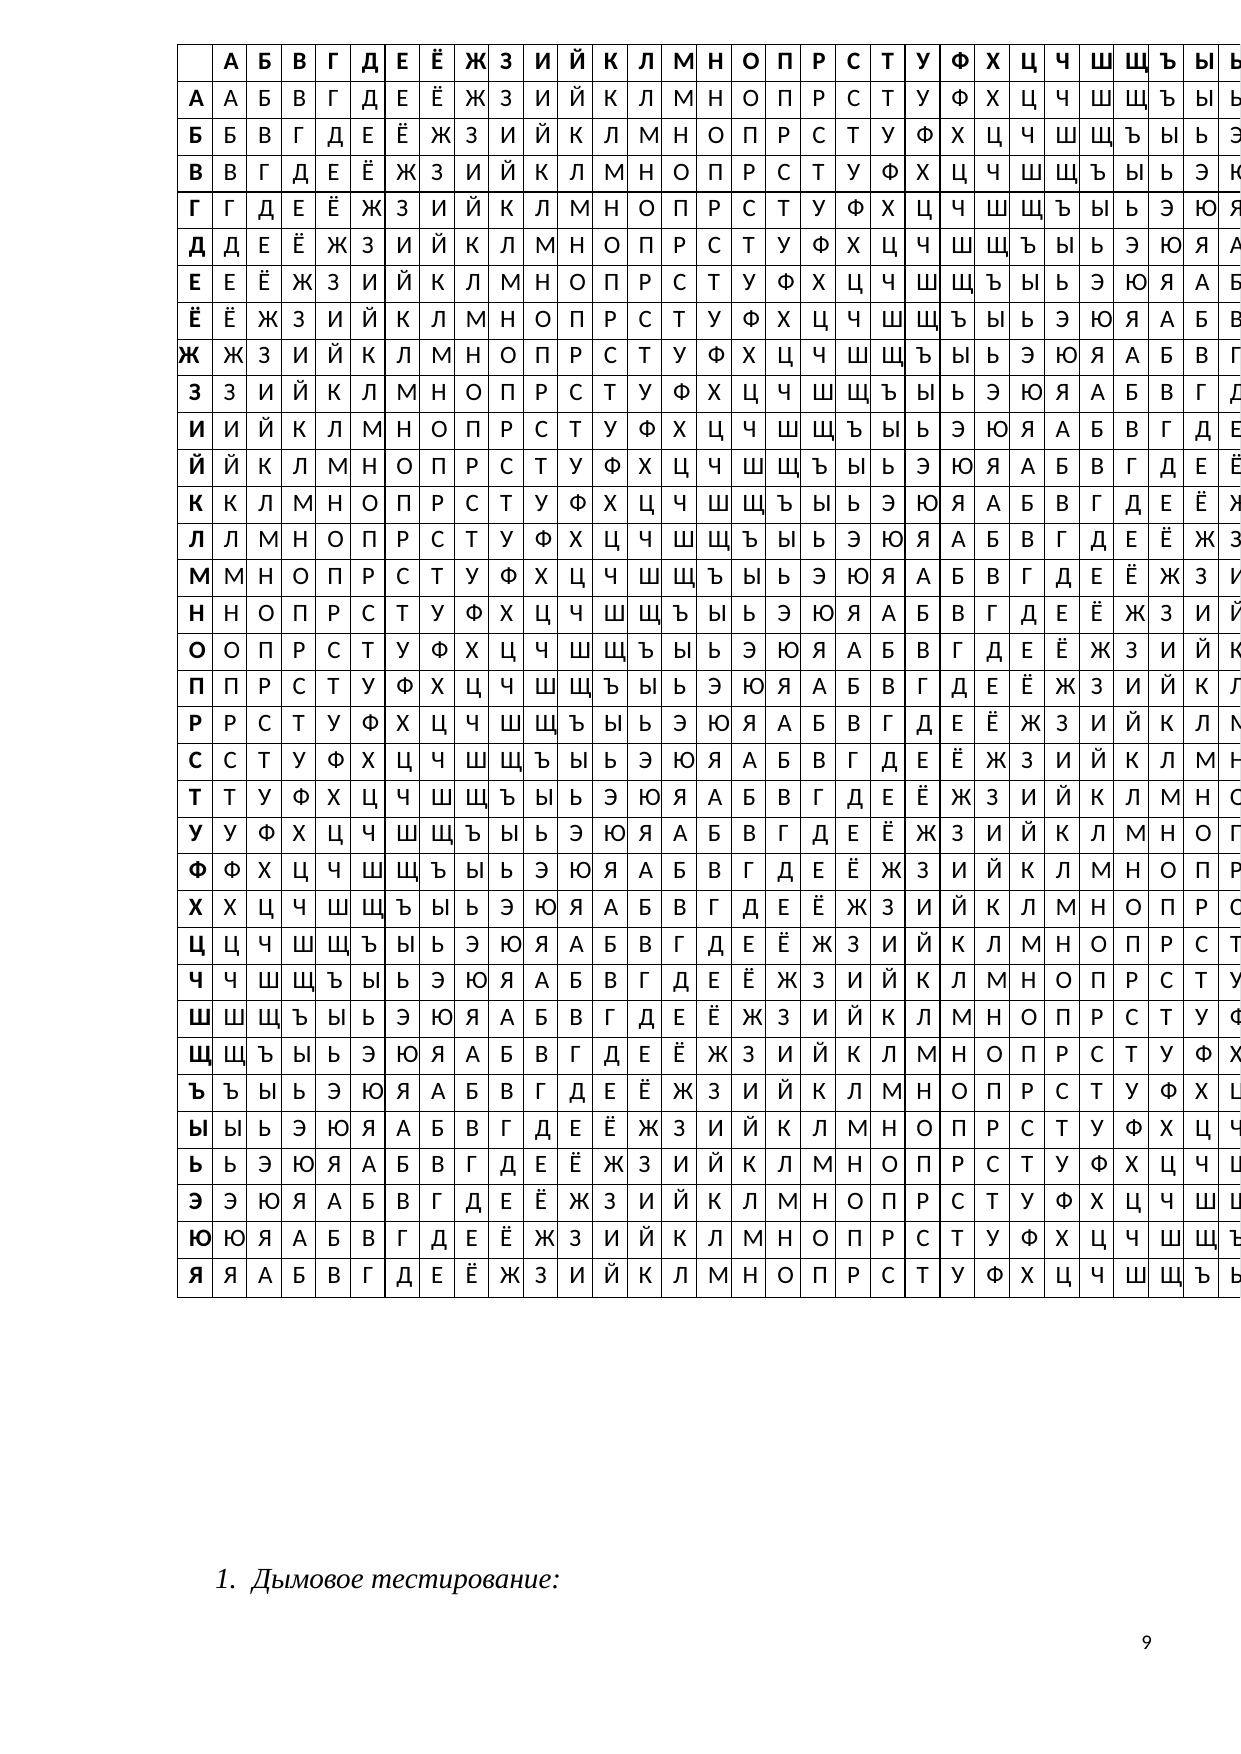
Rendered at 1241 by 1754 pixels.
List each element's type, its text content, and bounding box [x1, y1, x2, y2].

table_cell Й [662, 1185, 696, 1221]
table_cell Ъ [766, 487, 800, 522]
table_cell У [455, 560, 488, 596]
table_cell Р [282, 634, 315, 669]
table_cell М [420, 340, 454, 375]
table_cell Ч [178, 965, 212, 1000]
table_cell Ц [836, 266, 870, 302]
table_cell Ж [351, 193, 384, 228]
table_cell Г [871, 707, 904, 743]
table_header И [524, 45, 557, 81]
table_cell У [558, 450, 592, 486]
table_cell Ф [662, 376, 696, 412]
table_cell Ы [558, 744, 592, 780]
table_cell П [1149, 891, 1183, 927]
table_cell К [247, 450, 281, 486]
table_cell Д [697, 928, 731, 964]
table_cell П [766, 82, 800, 118]
table_cell П [1114, 928, 1148, 964]
table_cell И [662, 1149, 696, 1184]
table_cell Щ [420, 818, 454, 853]
table_cell Х [766, 303, 800, 338]
table_cell Р [593, 303, 627, 338]
table_cell Щ [178, 1038, 212, 1074]
table_cell Ч [1114, 1222, 1148, 1258]
table_cell Ф [732, 303, 765, 338]
table_cell М [524, 229, 557, 265]
table_cell Ю [420, 1001, 454, 1037]
table_cell К [282, 413, 315, 449]
table_cell А [386, 1112, 419, 1147]
table_cell Б [1219, 266, 1240, 302]
table_cell Ч [455, 707, 488, 743]
table_cell Ы [247, 1075, 281, 1111]
table_cell Г [524, 1075, 557, 1111]
table_cell Д [282, 156, 315, 191]
table_cell Р [558, 340, 592, 375]
table_cell Г [178, 193, 212, 228]
table_cell К [871, 1001, 904, 1037]
table_cell Э [975, 376, 1009, 412]
table_cell Г [386, 1222, 419, 1258]
table_cell Ё [1149, 524, 1183, 559]
table_header В [282, 45, 315, 81]
table_cell К [766, 1112, 800, 1147]
table_cell И [558, 1259, 592, 1297]
table_cell Т [732, 229, 765, 265]
table_cell М [455, 303, 488, 338]
table_cell М [489, 266, 523, 302]
table_cell Ш [871, 303, 904, 338]
table_cell О [1184, 818, 1218, 853]
table_header Й [558, 45, 592, 81]
table_header Х [975, 45, 1009, 81]
table_cell Ф [593, 450, 627, 486]
table_cell К [906, 965, 939, 1000]
table_cell М [697, 1259, 731, 1297]
table_cell Щ [628, 597, 661, 633]
table_cell Ц [455, 671, 488, 706]
table_cell Ъ [906, 340, 939, 375]
table_cell Ш [351, 854, 384, 890]
table_cell Ф [628, 413, 661, 449]
table_cell Ы [697, 597, 731, 633]
table_cell З [1114, 634, 1148, 669]
table_cell К [662, 1222, 696, 1258]
table_cell Т [455, 524, 488, 559]
table_cell К [732, 1149, 765, 1184]
table_cell Ъ [247, 1038, 281, 1074]
table_cell Ё [941, 744, 974, 780]
table_cell П [213, 671, 246, 706]
table_cell Х [801, 266, 835, 302]
table_cell Й [628, 1222, 661, 1258]
table_cell И [1184, 597, 1218, 633]
table_cell И [732, 1075, 765, 1111]
table_cell Ы [871, 413, 904, 449]
table_cell А [697, 781, 731, 817]
table_cell З [178, 376, 212, 412]
table_cell Э [871, 487, 904, 522]
table_cell К [1010, 854, 1044, 890]
table_cell Н [316, 487, 350, 522]
table_cell М [766, 1185, 800, 1221]
table_cell О [1010, 1001, 1044, 1037]
table_cell К [628, 1259, 661, 1297]
table_cell Ы [593, 707, 627, 743]
table_cell Я [524, 928, 557, 964]
table_cell Ы [489, 818, 523, 853]
table_cell Ч [316, 854, 350, 890]
table_cell Ж [871, 854, 904, 890]
table_cell О [1080, 928, 1113, 964]
table_cell К [836, 1038, 870, 1074]
table_cell Ц [1114, 1185, 1148, 1221]
table_cell Д [836, 781, 870, 817]
table_cell Ь [1219, 82, 1240, 118]
table_cell Т [593, 376, 627, 412]
table_cell Я [801, 634, 835, 669]
table_cell К [524, 156, 557, 191]
table_cell Ь [1114, 193, 1148, 228]
table_cell Ж [801, 928, 835, 964]
table_cell Э [1114, 229, 1148, 265]
table_cell Ё [732, 965, 765, 1000]
table_cell Н [697, 82, 731, 118]
table_cell З [282, 303, 315, 338]
table_cell Ъ [1184, 1259, 1218, 1297]
table_cell Т [801, 156, 835, 191]
table_header М [662, 45, 696, 81]
table_cell И [697, 1112, 731, 1147]
table_cell Ж [282, 266, 315, 302]
table_cell А [558, 928, 592, 964]
table_cell Р [247, 671, 281, 706]
table_cell У [247, 781, 281, 817]
table_cell Щ [282, 965, 315, 1000]
table_cell Ш [1114, 1259, 1148, 1297]
table_cell Ё [1184, 487, 1218, 522]
table_cell Ф [178, 854, 212, 890]
table_cell О [1149, 854, 1183, 890]
table_cell Щ [732, 487, 765, 522]
table_cell Щ [836, 376, 870, 412]
table_cell Ш [941, 229, 974, 265]
table_cell Д [489, 1149, 523, 1184]
table_cell Ё [1010, 671, 1044, 706]
table_cell И [282, 340, 315, 375]
table_cell Ш [732, 450, 765, 486]
table_cell Ъ [1149, 82, 1183, 118]
table_cell У [941, 1259, 974, 1297]
table_cell Ч [732, 413, 765, 449]
table_cell Ч [1184, 1149, 1218, 1184]
table_cell М [351, 413, 384, 449]
table_cell Щ [558, 671, 592, 706]
table_cell Ч [836, 303, 870, 338]
table_cell Г [593, 1001, 627, 1037]
table_cell Й [766, 1075, 800, 1111]
table_cell Ч [1045, 82, 1079, 118]
table_cell Ш [558, 634, 592, 669]
table_cell Ц [558, 560, 592, 596]
table_cell С [801, 119, 835, 155]
table_cell Й [247, 413, 281, 449]
table_cell Ч [247, 928, 281, 964]
table_cell К [801, 1075, 835, 1111]
table_cell Т [697, 266, 731, 302]
table_cell Л [316, 413, 350, 449]
table_cell М [282, 487, 315, 522]
table_cell Д [316, 119, 350, 155]
table_header Л [628, 45, 661, 81]
table_cell М [871, 1075, 904, 1111]
table_cell Ч [213, 965, 246, 1000]
table_cell Ь [1010, 303, 1044, 338]
table_cell М [1114, 818, 1148, 853]
table_cell Ф [766, 266, 800, 302]
table_cell Ю [1010, 376, 1044, 412]
table_cell И [906, 891, 939, 927]
table_cell Г [1010, 560, 1044, 596]
table_cell Ж [420, 119, 454, 155]
table_cell Н [1010, 965, 1044, 1000]
table_cell Д [1080, 524, 1113, 559]
table_cell Ю [316, 1112, 350, 1147]
table_cell Ш [593, 597, 627, 633]
table_cell Ё [801, 891, 835, 927]
table_cell Л [662, 1259, 696, 1297]
table_cell Ь [1045, 266, 1079, 302]
table_cell О [941, 1075, 974, 1111]
table_cell В [662, 891, 696, 927]
table_cell Ё [213, 303, 246, 338]
table_cell Д [628, 1001, 661, 1037]
table_cell Е [316, 156, 350, 191]
table_cell Ъ [489, 781, 523, 817]
table_cell Ь [766, 560, 800, 596]
table_cell Р [732, 156, 765, 191]
table_cell Ы [1149, 119, 1183, 155]
table_cell С [386, 560, 419, 596]
table_cell Б [941, 560, 974, 596]
table_cell Ы [1114, 156, 1148, 191]
table_cell Д [1114, 487, 1148, 522]
table_cell Ж [1114, 597, 1148, 633]
table_header Ш [1080, 45, 1113, 81]
table_cell Е [1184, 450, 1218, 486]
table_cell Ж [697, 1038, 731, 1074]
table_cell Д [1010, 597, 1044, 633]
table_cell Б [628, 891, 661, 927]
table_cell Ё [420, 82, 454, 118]
table_cell Э [1219, 119, 1240, 155]
table_cell П [489, 376, 523, 412]
table_cell Ы [628, 671, 661, 706]
table_cell Ё [558, 1149, 592, 1184]
table_cell Й [524, 119, 557, 155]
table_cell Х [662, 413, 696, 449]
table_cell О [316, 524, 350, 559]
table_cell Ч [906, 229, 939, 265]
table_cell Ш [178, 1001, 212, 1037]
table_cell Э [558, 818, 592, 853]
table_cell Я [1010, 413, 1044, 449]
table_cell З [386, 193, 419, 228]
table_cell А [801, 671, 835, 706]
table_cell Ш [1149, 1222, 1183, 1258]
table_cell Ч [662, 487, 696, 522]
table_cell Ч [801, 340, 835, 375]
table_cell П [1080, 965, 1113, 1000]
table_cell Л [558, 156, 592, 191]
table_cell К [386, 303, 419, 338]
table_cell Ь [316, 1038, 350, 1074]
table_cell Ю [975, 413, 1009, 449]
table_cell Ш [455, 744, 488, 780]
table_cell Р [975, 1112, 1009, 1147]
table_cell Ю [558, 854, 592, 890]
table_cell Ы [801, 487, 835, 522]
table_cell А [593, 891, 627, 927]
table_cell П [593, 266, 627, 302]
table_cell Ц [801, 303, 835, 338]
table_cell Б [178, 119, 212, 155]
table_header Ъ [1149, 45, 1183, 81]
table_cell Р [906, 1185, 939, 1221]
table_cell Х [1184, 1075, 1218, 1111]
table_cell Ъ [524, 744, 557, 780]
table_cell Р [766, 119, 800, 155]
table_cell У [593, 413, 627, 449]
table_cell Ё [906, 781, 939, 817]
table_cell Т [1080, 1075, 1113, 1111]
table_cell К [697, 1185, 731, 1221]
table_cell Й [178, 450, 212, 486]
table_cell Е [282, 193, 315, 228]
table_cell Щ [1184, 1222, 1218, 1258]
table_cell С [213, 744, 246, 780]
table_cell Х [524, 560, 557, 596]
table_cell Й [871, 965, 904, 1000]
table_cell Ь [1184, 119, 1218, 155]
table_cell К [1045, 818, 1079, 853]
table_cell Н [836, 1149, 870, 1184]
table_cell Ф [558, 487, 592, 522]
table_cell Х [697, 376, 731, 412]
table_cell Л [975, 928, 1009, 964]
table_cell В [871, 671, 904, 706]
table_cell Н [455, 340, 488, 375]
table_cell Ж [316, 229, 350, 265]
table_cell А [1114, 340, 1148, 375]
table_cell Ш [1219, 1149, 1240, 1184]
table_cell Э [628, 744, 661, 780]
table_cell П [662, 193, 696, 228]
table_cell Ц [1184, 1112, 1218, 1147]
table_cell Б [1045, 450, 1079, 486]
table_cell Л [593, 119, 627, 155]
table_cell Е [836, 818, 870, 853]
table_cell З [801, 965, 835, 1000]
table_cell Ф [975, 1259, 1009, 1297]
table_cell Х [316, 781, 350, 817]
table_cell Н [489, 303, 523, 338]
table_cell Т [282, 707, 315, 743]
table_cell Т [766, 193, 800, 228]
table_cell М [732, 1222, 765, 1258]
table_cell Й [1010, 818, 1044, 853]
table_cell Б [247, 82, 281, 118]
table_cell Ц [628, 487, 661, 522]
table_cell З [732, 1038, 765, 1074]
table_cell М [1010, 928, 1044, 964]
table_cell Ш [1080, 82, 1113, 118]
table_cell П [836, 1222, 870, 1258]
table_cell Й [906, 928, 939, 964]
table_cell Х [178, 891, 212, 927]
table_cell Ц [871, 229, 904, 265]
table_cell Ж [662, 1075, 696, 1111]
table_cell Л [1114, 781, 1148, 817]
table_cell Ч [871, 266, 904, 302]
table_cell Р [871, 1222, 904, 1258]
table_cell Г [1149, 413, 1183, 449]
table_cell Д [213, 229, 246, 265]
table_cell С [351, 597, 384, 633]
table_cell Ё [247, 266, 281, 302]
table_cell К [1219, 634, 1240, 669]
table_cell Х [420, 671, 454, 706]
table_cell Э [941, 413, 974, 449]
table_cell Б [593, 928, 627, 964]
table_cell Г [975, 597, 1009, 633]
table_cell Ы [420, 891, 454, 927]
table_header Д [351, 45, 384, 81]
table_cell Ф [489, 560, 523, 596]
table_header П [766, 45, 800, 81]
table_cell Л [732, 1185, 765, 1221]
table_cell Ы [524, 781, 557, 817]
table_cell Ш [766, 413, 800, 449]
table_cell Ц [282, 854, 315, 890]
table_cell В [316, 1259, 350, 1297]
table_cell Ш [662, 524, 696, 559]
table_cell Ё [386, 119, 419, 155]
table_cell Л [524, 193, 557, 228]
table_cell Ы [1219, 1259, 1240, 1297]
table_cell Д [662, 965, 696, 1000]
table_cell Ъ [455, 818, 488, 853]
table_header Ё [420, 45, 454, 81]
table_cell Ш [282, 928, 315, 964]
table_cell Е [524, 1149, 557, 1184]
table_cell Щ [906, 303, 939, 338]
table_cell З [836, 928, 870, 964]
table_cell Р [836, 1259, 870, 1297]
table_cell Х [455, 634, 488, 669]
table_cell Ф [386, 671, 419, 706]
table_cell К [941, 928, 974, 964]
table_cell Х [386, 707, 419, 743]
table_cell Е [351, 119, 384, 155]
table_cell Е [1045, 597, 1079, 633]
table_cell Р [1149, 928, 1183, 964]
table_cell Ю [213, 1222, 246, 1258]
table_cell Я [558, 891, 592, 927]
table_cell Ь [351, 1001, 384, 1037]
table_cell Х [213, 891, 246, 927]
table_cell М [1184, 744, 1218, 780]
table_cell Д [455, 1185, 488, 1221]
table_cell Г [801, 781, 835, 817]
table_cell Г [628, 965, 661, 1000]
table_cell О [697, 119, 731, 155]
table_cell Щ [524, 707, 557, 743]
table_cell Е [801, 854, 835, 890]
table_cell И [455, 156, 488, 191]
table_cell С [524, 413, 557, 449]
table_cell З [975, 781, 1009, 817]
table_cell Ы [1184, 82, 1218, 118]
table_cell М [1045, 891, 1079, 927]
table_cell Ц [386, 744, 419, 780]
table_cell И [1080, 707, 1113, 743]
table_cell Щ [1219, 1185, 1240, 1221]
table_cell К [1149, 707, 1183, 743]
table_cell Ё [662, 1038, 696, 1074]
table_cell А [628, 854, 661, 890]
table_cell О [1219, 781, 1240, 817]
table_cell О [662, 156, 696, 191]
table_cell Ж [213, 340, 246, 375]
table_cell Т [316, 671, 350, 706]
table_cell Ь [386, 965, 419, 1000]
table_cell Ё [697, 1001, 731, 1037]
table_cell Э [351, 1038, 384, 1074]
table_cell Р [351, 560, 384, 596]
table_cell Я [662, 781, 696, 817]
table_cell О [766, 1259, 800, 1297]
table_cell Н [871, 1112, 904, 1147]
table_cell Ъ [351, 928, 384, 964]
table_cell Ж [1010, 707, 1044, 743]
table_cell Я [871, 560, 904, 596]
table_cell Ю [801, 597, 835, 633]
table_cell Д [801, 818, 835, 853]
table_cell Л [282, 450, 315, 486]
table_cell Н [1045, 928, 1079, 964]
table_cell В [593, 965, 627, 1000]
table_cell Г [836, 744, 870, 780]
table_cell Я [906, 524, 939, 559]
table_cell Ъ [941, 303, 974, 338]
table_cell Е [1149, 487, 1183, 522]
table_cell В [766, 781, 800, 817]
table_cell З [941, 818, 974, 853]
table_cell Й [836, 1001, 870, 1037]
table_cell В [1045, 487, 1079, 522]
table_cell Б [213, 119, 246, 155]
table_cell Ь [593, 744, 627, 780]
table_cell Ч [1080, 1259, 1113, 1297]
table_cell Э [766, 597, 800, 633]
table_cell Й [975, 854, 1009, 890]
table_cell З [524, 1259, 557, 1297]
table_cell С [941, 1185, 974, 1221]
table_cell О [801, 1222, 835, 1258]
table_cell Н [662, 119, 696, 155]
table_cell Е [766, 891, 800, 927]
table_cell Г [558, 1038, 592, 1074]
table_cell К [213, 487, 246, 522]
table_cell Я [1114, 303, 1148, 338]
table_cell Ж [593, 1149, 627, 1184]
table_cell И [1010, 781, 1044, 817]
table_cell Я [455, 1001, 488, 1037]
table_cell С [1114, 1001, 1148, 1037]
table_cell Н [558, 229, 592, 265]
table_cell Л [178, 524, 212, 559]
table_cell Э [455, 928, 488, 964]
table_cell И [178, 413, 212, 449]
table_cell А [975, 487, 1009, 522]
table_cell А [941, 524, 974, 559]
table_cell В [524, 1038, 557, 1074]
table_cell Э [1045, 303, 1079, 338]
table_cell Э [836, 524, 870, 559]
table_cell З [455, 119, 488, 155]
table_cell Т [420, 560, 454, 596]
table_cell Я [420, 1038, 454, 1074]
table_cell В [1114, 413, 1148, 449]
table_cell С [871, 1259, 904, 1297]
table_cell З [420, 156, 454, 191]
table_cell А [420, 1075, 454, 1111]
table_cell О [1114, 891, 1148, 927]
table_cell Н [906, 1075, 939, 1111]
table_cell Ы [766, 524, 800, 559]
table_cell Н [351, 450, 384, 486]
table_cell Я [1045, 376, 1079, 412]
table_cell Й [351, 303, 384, 338]
table_cell П [455, 413, 488, 449]
table_cell Н [801, 1185, 835, 1221]
table_cell Ж [732, 1001, 765, 1037]
table_cell Р [1010, 1075, 1044, 1111]
table_cell Я [766, 671, 800, 706]
table_cell Ц [732, 376, 765, 412]
table_cell Ч [1149, 1185, 1183, 1221]
table_cell Й [801, 1038, 835, 1074]
table_cell Э [1080, 266, 1113, 302]
table_cell М [1080, 854, 1113, 890]
table_cell О [386, 450, 419, 486]
table_cell Н [386, 413, 419, 449]
table_cell Ю [628, 781, 661, 817]
table_cell Ч [628, 524, 661, 559]
table_cell Ц [697, 413, 731, 449]
table_header Е [386, 45, 419, 81]
table_cell Д [975, 634, 1009, 669]
table_cell Ъ [1010, 229, 1044, 265]
table_cell Ж [178, 340, 212, 375]
table_cell Д [1149, 450, 1183, 486]
table_cell Ч [558, 597, 592, 633]
table_cell Ы [732, 560, 765, 596]
table_cell Ы [975, 303, 1009, 338]
table_cell О [247, 597, 281, 633]
table_cell Г [213, 193, 246, 228]
table_cell Ё [628, 1075, 661, 1111]
table_cell Ь [178, 1149, 212, 1184]
table_cell Л [489, 229, 523, 265]
table_cell О [836, 1185, 870, 1221]
table_cell Б [836, 671, 870, 706]
table_cell Ю [455, 965, 488, 1000]
table_header Р [801, 45, 835, 81]
table_cell Ю [1184, 193, 1218, 228]
table_cell Ш [489, 707, 523, 743]
table_cell Ц [975, 119, 1009, 155]
table_cell Ё [351, 156, 384, 191]
table_cell Б [1184, 303, 1218, 338]
table_cell Я [213, 1259, 246, 1297]
table_cell Ж [386, 156, 419, 191]
table_cell Г [906, 671, 939, 706]
table_cell Г [455, 1149, 488, 1184]
table_cell Ё [455, 1259, 488, 1297]
table_cell Ё [766, 928, 800, 964]
table_cell Ъ [282, 1001, 315, 1037]
table_cell Т [975, 1185, 1009, 1221]
table_cell З [213, 376, 246, 412]
table_cell В [1010, 524, 1044, 559]
table_cell Щ [247, 1001, 281, 1037]
table_cell Е [420, 1259, 454, 1297]
table_cell Ь [906, 413, 939, 449]
table_cell Ю [178, 1222, 212, 1258]
table_cell Ы [941, 340, 974, 375]
table_cell А [1184, 266, 1218, 302]
table_cell С [975, 1149, 1009, 1184]
table_cell Т [1219, 928, 1240, 964]
table_cell И [1045, 744, 1079, 780]
table_cell М [662, 82, 696, 118]
table_cell Ь [282, 1075, 315, 1111]
table_cell Д [558, 1075, 592, 1111]
table_cell Я [1080, 340, 1113, 375]
table_cell Е [871, 781, 904, 817]
table_cell А [1149, 303, 1183, 338]
table_cell Ь [732, 597, 765, 633]
table_cell Ц [593, 524, 627, 559]
table_cell Я [941, 487, 974, 522]
table_cell Т [1045, 1112, 1079, 1147]
table_cell Е [213, 266, 246, 302]
table_cell Д [593, 1038, 627, 1074]
table_cell Г [1219, 340, 1240, 375]
table_cell А [732, 744, 765, 780]
table_cell Ж [247, 303, 281, 338]
table_header Ы [1184, 45, 1218, 81]
table_cell В [386, 1185, 419, 1221]
table_cell Г [1114, 450, 1148, 486]
table_cell Н [628, 156, 661, 191]
table_cell Е [1010, 634, 1044, 669]
table_cell З [558, 1222, 592, 1258]
table_cell Л [420, 303, 454, 338]
table_cell З [1184, 560, 1218, 596]
table_cell Б [975, 524, 1009, 559]
table_cell Щ [871, 340, 904, 375]
table_cell У [489, 524, 523, 559]
table_cell Г [662, 928, 696, 964]
table_cell Ф [1149, 1075, 1183, 1111]
table_cell Ф [213, 854, 246, 890]
table_cell Ж [455, 82, 488, 118]
table_cell Р [386, 524, 419, 559]
table_header Б [247, 45, 281, 81]
table_cell Б [524, 1001, 557, 1037]
table_cell Ф [247, 818, 281, 853]
table_cell Ю [1219, 156, 1240, 191]
table_cell Ь [975, 340, 1009, 375]
table_cell Я [836, 597, 870, 633]
table_header А [213, 45, 246, 81]
table_cell Ы [213, 1112, 246, 1147]
table_cell Ф [1080, 1149, 1113, 1184]
table_cell Х [871, 193, 904, 228]
table_cell В [247, 119, 281, 155]
table_cell П [351, 524, 384, 559]
table_cell А [1045, 413, 1079, 449]
table_cell Щ [386, 854, 419, 890]
table_cell И [801, 1001, 835, 1037]
table_cell М [975, 965, 1009, 1000]
table_cell Э [697, 671, 731, 706]
table_cell В [628, 928, 661, 964]
table_cell А [836, 634, 870, 669]
table_cell П [1219, 818, 1240, 853]
table_cell Р [941, 1149, 974, 1184]
table_cell Я [697, 744, 731, 780]
table_cell Р [316, 597, 350, 633]
table_cell Ъ [213, 1075, 246, 1111]
table_cell С [316, 634, 350, 669]
table_header У [906, 45, 939, 81]
table_cell Ш [524, 671, 557, 706]
table_cell Э [178, 1185, 212, 1221]
table_cell О [213, 634, 246, 669]
table_cell Д [941, 671, 974, 706]
table_cell Б [801, 707, 835, 743]
table_cell Н [420, 376, 454, 412]
table_cell Ц [351, 781, 384, 817]
table_cell Л [455, 266, 488, 302]
table_cell З [871, 891, 904, 927]
table_cell Й [489, 156, 523, 191]
table_cell А [906, 560, 939, 596]
table_cell П [524, 340, 557, 375]
table_cell Ю [906, 487, 939, 522]
table_cell З [1219, 524, 1240, 559]
table_cell Е [628, 1038, 661, 1074]
table_cell С [628, 303, 661, 338]
table_cell Н [1080, 891, 1113, 927]
table_cell Б [316, 1222, 350, 1258]
table_cell В [213, 156, 246, 191]
table_cell Ц [524, 597, 557, 633]
table_cell Т [1114, 1038, 1148, 1074]
table_cell И [524, 82, 557, 118]
table_cell Й [941, 891, 974, 927]
table_cell Ю [1045, 340, 1079, 375]
table_cell Ш [975, 193, 1009, 228]
table_cell Ц [662, 450, 696, 486]
table_cell Ц [420, 707, 454, 743]
table_cell Ж [941, 781, 974, 817]
table_cell О [524, 303, 557, 338]
table_cell Щ [1149, 1259, 1183, 1297]
table_cell П [906, 1149, 939, 1184]
table_cell Р [178, 707, 212, 743]
table_cell Т [628, 340, 661, 375]
table_cell Я [1219, 193, 1240, 228]
table_cell С [1184, 928, 1218, 964]
table_cell Й [697, 1149, 731, 1184]
table_cell Г [247, 156, 281, 191]
table_cell Б [1010, 487, 1044, 522]
table_cell Г [766, 818, 800, 853]
table_cell С [906, 1222, 939, 1258]
table_cell Г [1184, 376, 1218, 412]
table_cell Т [1184, 965, 1218, 1000]
table_cell Ч [420, 744, 454, 780]
table_cell Ж [628, 1112, 661, 1147]
table_cell С [593, 340, 627, 375]
table_cell Ю [732, 671, 765, 706]
table_cell П [1010, 1038, 1044, 1074]
table_cell Й [1045, 781, 1079, 817]
table_cell Ь [836, 487, 870, 522]
table_cell А [316, 1185, 350, 1221]
table_cell Щ [766, 450, 800, 486]
table_cell Р [489, 413, 523, 449]
table_cell Ы [1045, 229, 1079, 265]
table_cell Я [386, 1075, 419, 1111]
table_cell Ь [558, 781, 592, 817]
table_cell Ё [282, 229, 315, 265]
table_cell Х [282, 818, 315, 853]
table_cell Ъ [628, 634, 661, 669]
table_cell А [524, 965, 557, 1000]
table_cell Б [697, 818, 731, 853]
table_cell Й [1184, 634, 1218, 669]
table_cell Р [420, 487, 454, 522]
table_cell Е [975, 671, 1009, 706]
table_cell И [593, 1222, 627, 1258]
table_cell Б [351, 1185, 384, 1221]
table_cell Й [213, 450, 246, 486]
table_cell Ф [316, 744, 350, 780]
table_cell Ф [1184, 1038, 1218, 1074]
table_cell И [420, 193, 454, 228]
table_cell К [420, 266, 454, 302]
table_cell В [697, 854, 731, 890]
table_cell Л [1080, 818, 1113, 853]
table_cell И [247, 376, 281, 412]
table_cell Э [213, 1185, 246, 1221]
table_cell Ц [316, 818, 350, 853]
table_cell Т [524, 450, 557, 486]
table_cell Ц [1010, 82, 1044, 118]
table_cell Ъ [178, 1075, 212, 1111]
table_cell Ч [282, 891, 315, 927]
table_cell Й [1149, 671, 1183, 706]
table_cell Х [732, 340, 765, 375]
table_header Н [697, 45, 731, 81]
table_cell Ё [975, 707, 1009, 743]
table_cell Я [593, 854, 627, 890]
table_cell Ь [420, 928, 454, 964]
table_cell Й [316, 340, 350, 375]
table_cell Ш [906, 266, 939, 302]
table_cell К [1114, 744, 1148, 780]
table_cell Ё [1114, 560, 1148, 596]
table_cell М [801, 1149, 835, 1184]
table_cell Д [178, 229, 212, 265]
table_cell А [282, 1222, 315, 1258]
table_cell Ъ [836, 413, 870, 449]
table_cell З [316, 266, 350, 302]
table_cell О [489, 340, 523, 375]
table_cell Я [628, 818, 661, 853]
table_cell Ъ [697, 560, 731, 596]
table_cell Б [766, 744, 800, 780]
table_cell Ё [871, 818, 904, 853]
table_cell Б [662, 854, 696, 890]
table_cell З [906, 854, 939, 890]
table_cell К [593, 82, 627, 118]
table_cell Й [1114, 707, 1148, 743]
table_cell Б [282, 1259, 315, 1297]
table_cell Л [1219, 671, 1240, 706]
table_cell И [213, 413, 246, 449]
table_cell Ц [1149, 1149, 1183, 1184]
table_cell Н [1219, 744, 1240, 780]
table_cell Ъ [386, 891, 419, 927]
table_cell Х [1149, 1112, 1183, 1147]
table_cell Г [282, 119, 315, 155]
table_cell Ю [593, 818, 627, 853]
table_cell А [178, 82, 212, 118]
table_cell Н [941, 1038, 974, 1074]
table_cell Ш [316, 891, 350, 927]
table_cell П [420, 450, 454, 486]
table_cell Й [455, 193, 488, 228]
table_cell И [766, 1038, 800, 1074]
table_cell Б [1080, 413, 1113, 449]
table_cell Н [593, 193, 627, 228]
table_cell З [1045, 707, 1079, 743]
table_cell Б [871, 634, 904, 669]
table_cell Н [732, 1259, 765, 1297]
table_cell Щ [697, 524, 731, 559]
table_cell Ь [871, 450, 904, 486]
table_cell Ы [316, 1001, 350, 1037]
table_cell Э [420, 965, 454, 1000]
table_cell Ж [1080, 634, 1113, 669]
table_cell С [1010, 1112, 1044, 1147]
table_cell Ы [906, 376, 939, 412]
table_cell Л [766, 1149, 800, 1184]
table_cell Г [697, 891, 731, 927]
table_cell М [178, 560, 212, 596]
table_cell О [351, 487, 384, 522]
table_cell П [282, 597, 315, 633]
table_cell Л [836, 1075, 870, 1111]
table_cell Э [906, 450, 939, 486]
table_cell Ю [871, 524, 904, 559]
table_cell У [282, 744, 315, 780]
table_cell Е [697, 965, 731, 1000]
table_cell М [247, 524, 281, 559]
table_cell Ц [941, 156, 974, 191]
table_cell Х [836, 229, 870, 265]
table_cell С [732, 193, 765, 228]
table_cell П [975, 1075, 1009, 1111]
table_cell Б [906, 597, 939, 633]
table_cell Ъ [801, 450, 835, 486]
table_cell Щ [455, 781, 488, 817]
table_cell Ь [941, 376, 974, 412]
table_cell У [975, 1222, 1009, 1258]
table_cell Ь [697, 634, 731, 669]
table_cell С [558, 376, 592, 412]
table_cell В [351, 1222, 384, 1258]
table_cell Х [975, 82, 1009, 118]
table_cell В [1184, 340, 1218, 375]
table_cell И [1114, 671, 1148, 706]
table_cell Ё [316, 193, 350, 228]
table_cell Ж [1219, 487, 1240, 522]
table_cell А [489, 1001, 523, 1037]
table_cell М [941, 1001, 974, 1037]
table_cell Й [386, 266, 419, 302]
table_header Ц [1010, 45, 1044, 81]
table_cell З [628, 1149, 661, 1184]
table_cell Ч [386, 781, 419, 817]
table_cell Ц [1045, 1259, 1079, 1297]
table_cell Щ [489, 744, 523, 780]
table_cell Ю [662, 744, 696, 780]
table_cell К [975, 891, 1009, 927]
table_cell Ф [836, 193, 870, 228]
table_cell Т [662, 303, 696, 338]
table_cell Х [1219, 1038, 1240, 1074]
table_cell Т [836, 119, 870, 155]
table_cell И [975, 818, 1009, 853]
table_cell Ш [1184, 1185, 1218, 1221]
table_cell Я [247, 1222, 281, 1258]
table_cell У [1219, 965, 1240, 1000]
table_cell М [213, 560, 246, 596]
table_cell Й [558, 82, 592, 118]
table_cell Г [351, 1259, 384, 1297]
table_cell Д [871, 744, 904, 780]
table_cell О [178, 634, 212, 669]
table_cell Н [1184, 781, 1218, 817]
table_header З [489, 45, 523, 81]
table_cell Ь [801, 524, 835, 559]
table_cell Ф [455, 597, 488, 633]
table_cell Т [213, 781, 246, 817]
table_cell Х [1010, 1259, 1044, 1297]
table_cell В [178, 156, 212, 191]
table_cell Ю [836, 560, 870, 596]
table_cell Д [247, 193, 281, 228]
table_cell Н [524, 266, 557, 302]
table_cell Э [489, 891, 523, 927]
table_cell У [662, 340, 696, 375]
table_cell Ч [766, 376, 800, 412]
table_cell Б [1149, 340, 1183, 375]
table_cell М [316, 450, 350, 486]
table_cell Л [941, 965, 974, 1000]
table_cell А [247, 1259, 281, 1297]
table_cell Р [1219, 854, 1240, 890]
table_cell Г [316, 82, 350, 118]
table_cell Й [593, 1259, 627, 1297]
table_cell П [558, 303, 592, 338]
table_cell Я [732, 707, 765, 743]
table_cell Ж [906, 818, 939, 853]
table_cell Ц [489, 634, 523, 669]
table_cell Ь [213, 1149, 246, 1184]
table_cell Ю [282, 1149, 315, 1184]
table_cell Ж [558, 1185, 592, 1221]
table_cell Ё [593, 1112, 627, 1147]
table_cell В [1080, 450, 1113, 486]
table_cell П [178, 671, 212, 706]
table_cell И [1219, 560, 1240, 596]
table_cell Д [386, 1259, 419, 1297]
table_cell У [1080, 1112, 1113, 1147]
table_cell Э [1184, 156, 1218, 191]
table_cell О [1045, 965, 1079, 1000]
table_cell Р [1045, 1038, 1079, 1074]
table_cell У [386, 634, 419, 669]
table_header Т [871, 45, 904, 81]
table_cell Д [524, 1112, 557, 1147]
table_cell У [213, 818, 246, 853]
table_cell И [871, 928, 904, 964]
table_cell Ъ [316, 965, 350, 1000]
table_cell Ё [489, 1222, 523, 1258]
table_cell Х [906, 156, 939, 191]
table_cell Щ [975, 229, 1009, 265]
table_cell О [282, 560, 315, 596]
table_cell З [766, 1001, 800, 1037]
table_cell С [1080, 1038, 1113, 1074]
table_cell Ф [697, 340, 731, 375]
table_cell У [1045, 1149, 1079, 1184]
table_cell Ю [697, 707, 731, 743]
table_cell Ё [178, 303, 212, 338]
table_cell Н [282, 524, 315, 559]
table_cell Э [732, 634, 765, 669]
table_cell Ш [386, 818, 419, 853]
table_cell С [766, 156, 800, 191]
table_cell Ъ [975, 266, 1009, 302]
table_cell Т [558, 413, 592, 449]
table_cell С [455, 487, 488, 522]
table_cell В [282, 82, 315, 118]
table_cell Ш [420, 781, 454, 817]
table_cell Е [1114, 524, 1148, 559]
table_cell Б [489, 1038, 523, 1074]
table_cell И [351, 266, 384, 302]
table_cell Ц [766, 340, 800, 375]
table_cell П [941, 1112, 974, 1147]
table_cell Д [351, 82, 384, 118]
table_cell З [662, 1112, 696, 1147]
table_cell В [420, 1149, 454, 1184]
table_cell О [732, 82, 765, 118]
table_cell Г [1045, 524, 1079, 559]
table_cell У [906, 82, 939, 118]
table_cell У [697, 303, 731, 338]
table_cell Ю [386, 1038, 419, 1074]
table_cell Щ [351, 891, 384, 927]
table_cell Ш [801, 376, 835, 412]
table_cell Ж [766, 965, 800, 1000]
table_cell У [1184, 1001, 1218, 1037]
table_cell Н [1114, 854, 1148, 890]
table_cell Ю [351, 1075, 384, 1111]
table_cell Р [1114, 965, 1148, 1000]
table_cell Р [455, 450, 488, 486]
table_cell Д [766, 854, 800, 890]
table_cell Ё [1080, 597, 1113, 633]
table_cell Ъ [662, 597, 696, 633]
table_cell К [316, 376, 350, 412]
table_cell Я [316, 1149, 350, 1184]
table_cell Ш [247, 965, 281, 1000]
table_cell З [1010, 744, 1044, 780]
table_cell Э [282, 1112, 315, 1147]
table_cell Т [871, 82, 904, 118]
table_cell Е [178, 266, 212, 302]
table_cell З [489, 82, 523, 118]
table_cell Л [628, 82, 661, 118]
table_cell Ь [628, 707, 661, 743]
table_cell А [871, 597, 904, 633]
table_cell Й [732, 1112, 765, 1147]
table_cell Л [906, 1001, 939, 1037]
table_cell Д [420, 1222, 454, 1258]
table_cell Ю [766, 634, 800, 669]
table_header Ь [1219, 45, 1240, 81]
table_cell Щ [1045, 156, 1079, 191]
table_cell С [420, 524, 454, 559]
table_cell А [213, 82, 246, 118]
table_cell У [524, 487, 557, 522]
table_cell Х [558, 524, 592, 559]
table_cell З [697, 1075, 731, 1111]
table_cell П [1045, 1001, 1079, 1037]
table_cell Ф [282, 781, 315, 817]
table_cell Ы [351, 965, 384, 1000]
table_cell Я [351, 1112, 384, 1147]
table_cell Б [420, 1112, 454, 1147]
table_cell Х [247, 854, 281, 890]
table_cell Ы [1010, 266, 1044, 302]
table_cell Б [455, 1075, 488, 1111]
table_cell Я [1149, 266, 1183, 302]
table_cell К [455, 229, 488, 265]
table_cell В [455, 1112, 488, 1147]
table_cell Ъ [1045, 193, 1079, 228]
table_cell Ъ [732, 524, 765, 559]
table_cell С [178, 744, 212, 780]
table_cell Э [1010, 340, 1044, 375]
table_cell З [247, 340, 281, 375]
table_cell Ъ [1080, 156, 1113, 191]
table_cell Х [1114, 1149, 1148, 1184]
table_cell Э [801, 560, 835, 596]
table_cell У [732, 266, 765, 302]
table_cell Ь [247, 1112, 281, 1147]
table_cell Ц [178, 928, 212, 964]
table_cell Т [386, 597, 419, 633]
table_cell В [906, 634, 939, 669]
table_cell Н [975, 1001, 1009, 1037]
table_cell Л [871, 1038, 904, 1074]
table_cell Э [593, 781, 627, 817]
table_cell Т [489, 487, 523, 522]
table_cell Ц [213, 928, 246, 964]
table_cell Ч [1219, 1112, 1240, 1147]
table_cell С [1045, 1075, 1079, 1111]
table_cell Щ [593, 634, 627, 669]
table_cell Ф [1045, 1185, 1079, 1221]
table_cell Ь [1149, 156, 1183, 191]
table_cell Ъ [558, 707, 592, 743]
table_cell Б [732, 781, 765, 817]
table_cell Я [282, 1185, 315, 1221]
table_cell Э [662, 707, 696, 743]
table_cell Щ [316, 928, 350, 964]
table_cell Я [178, 1259, 212, 1297]
table_cell Ю [1080, 303, 1113, 338]
table_cell М [386, 376, 419, 412]
table_cell И [628, 1185, 661, 1221]
table_header С [836, 45, 870, 81]
table_cell Р [524, 376, 557, 412]
table_cell Х [489, 597, 523, 633]
table_cell О [455, 376, 488, 412]
table_cell У [871, 119, 904, 155]
table_cell С [1149, 965, 1183, 1000]
table_cell Ч [593, 560, 627, 596]
table_cell Е [455, 1222, 488, 1258]
table_cell К [558, 119, 592, 155]
table_cell И [489, 119, 523, 155]
table_cell Д [1045, 560, 1079, 596]
table_cell Д [1184, 413, 1218, 449]
table_cell П [697, 156, 731, 191]
table_cell Ь [524, 818, 557, 853]
table_cell Е [662, 1001, 696, 1037]
table_cell О [906, 1112, 939, 1147]
table_cell Ч [697, 450, 731, 486]
table_cell Л [1010, 891, 1044, 927]
table_cell Ш [213, 1001, 246, 1037]
table_cell Ф [1010, 1222, 1044, 1258]
table_cell Ъ [1219, 1222, 1240, 1258]
table_cell Т [906, 1259, 939, 1297]
table_cell Е [593, 1075, 627, 1111]
table_cell Е [247, 229, 281, 265]
table_cell О [628, 193, 661, 228]
table_cell Н [766, 1222, 800, 1258]
table_cell Е [732, 928, 765, 964]
table_cell Ч [975, 156, 1009, 191]
table_cell Д [1219, 376, 1240, 412]
table_cell Т [941, 1222, 974, 1258]
table_cell К [1184, 671, 1218, 706]
table_cell Ю [489, 928, 523, 964]
table_cell В [1219, 303, 1240, 338]
table_cell У [316, 707, 350, 743]
table_cell Ц [1219, 1075, 1240, 1111]
table_cell П [386, 487, 419, 522]
table_cell Е [489, 1185, 523, 1221]
table_cell Ъ [871, 376, 904, 412]
table_cell Э [316, 1075, 350, 1111]
table_cell Л [1149, 744, 1183, 780]
table_cell Ч [1010, 119, 1044, 155]
table_cell М [593, 156, 627, 191]
table_cell И [836, 965, 870, 1000]
table_cell У [801, 193, 835, 228]
table_cell Й [1219, 597, 1240, 633]
table_cell Х [941, 119, 974, 155]
table_cell В [489, 1075, 523, 1111]
table_cell Н [178, 597, 212, 633]
table_cell Ф [1114, 1112, 1148, 1147]
table_cell М [628, 119, 661, 155]
table_cell С [1219, 891, 1240, 927]
table_cell Й [420, 229, 454, 265]
table_cell Ж [489, 1259, 523, 1297]
table_cell Ё [1045, 634, 1079, 669]
table_cell Ч [941, 193, 974, 228]
table_header Ч [1045, 45, 1079, 81]
table_cell Я [1184, 229, 1218, 265]
table_cell Ь [455, 891, 488, 927]
table_cell Е [1080, 560, 1113, 596]
table_cell Ж [1184, 524, 1218, 559]
table_cell В [1149, 376, 1183, 412]
table_cell Я [489, 965, 523, 1000]
table_cell О [558, 266, 592, 302]
table_cell Й [282, 376, 315, 412]
table_cell Н [247, 560, 281, 596]
table_cell Ъ [1114, 119, 1148, 155]
table_cell Х [593, 487, 627, 522]
table_cell Ц [906, 193, 939, 228]
table_cell Т [1010, 1149, 1044, 1184]
table_cell Ф [941, 82, 974, 118]
table_cell Л [247, 487, 281, 522]
table_cell Х [351, 744, 384, 780]
table_cell Ю [524, 891, 557, 927]
table_cell И [1149, 634, 1183, 669]
table_cell Ш [628, 560, 661, 596]
table_cell Ы [662, 634, 696, 669]
table_cell К [489, 193, 523, 228]
table_cell Ы [1080, 193, 1113, 228]
table_cell М [836, 1112, 870, 1147]
table_cell Ф [871, 156, 904, 191]
table_cell Г [489, 1112, 523, 1147]
table_cell В [975, 560, 1009, 596]
table_cell Т [247, 744, 281, 780]
table_header Ж [455, 45, 488, 81]
table_cell Е [941, 707, 974, 743]
table_cell М [1149, 781, 1183, 817]
table_cell Ы [836, 450, 870, 486]
table_cell Е [1219, 413, 1240, 449]
table_cell Ъ [420, 854, 454, 890]
table_cell Ы [178, 1112, 212, 1147]
table_cell Ч [351, 818, 384, 853]
table_cell Ё [836, 854, 870, 890]
table_cell У [351, 671, 384, 706]
table_cell Ь [662, 671, 696, 706]
table_cell О [420, 413, 454, 449]
table_header Щ [1114, 45, 1148, 81]
table_cell У [1010, 1185, 1044, 1221]
table_cell С [697, 229, 731, 265]
table_cell Ю [1149, 229, 1183, 265]
table_cell У [766, 229, 800, 265]
table_cell Ж [524, 1222, 557, 1258]
table_cell Щ [1114, 82, 1148, 118]
table_cell Т [178, 781, 212, 817]
table_cell П [732, 119, 765, 155]
table_cell Щ [1080, 119, 1113, 155]
table_cell И [316, 303, 350, 338]
table_cell С [489, 450, 523, 486]
table_header О [732, 45, 765, 81]
table_cell Г [1080, 487, 1113, 522]
table_cell Щ [801, 413, 835, 449]
table_cell Ь [1080, 229, 1113, 265]
table_cell У [1149, 1038, 1183, 1074]
table_header Г [316, 45, 350, 81]
table_cell Т [1149, 1001, 1183, 1037]
table_cell Й [1080, 744, 1113, 780]
table_cell У [178, 818, 212, 853]
table_cell Ш [697, 487, 731, 522]
table_cell В [732, 818, 765, 853]
table_cell Ы [282, 1038, 315, 1074]
table_cell Б [386, 1149, 419, 1184]
table_cell Ю [1114, 266, 1148, 302]
table_header К [593, 45, 627, 81]
table_cell Р [213, 707, 246, 743]
table_cell С [282, 671, 315, 706]
table_cell Г [732, 854, 765, 890]
table_cell Ц [1080, 1222, 1113, 1258]
table_cell Т [351, 634, 384, 669]
table_cell Д [732, 891, 765, 927]
table_cell У [836, 156, 870, 191]
table_cell Ё [1219, 450, 1240, 486]
table_cell Б [1114, 376, 1148, 412]
table_cell Ш [836, 340, 870, 375]
table_cell В [941, 597, 974, 633]
table_cell Э [386, 1001, 419, 1037]
table_cell М [558, 193, 592, 228]
table_cell Щ [662, 560, 696, 596]
table_cell Э [524, 854, 557, 890]
table_cell Ч [524, 634, 557, 669]
table_header Ф [941, 45, 974, 81]
table_cell Ф [420, 634, 454, 669]
table_cell Д [906, 707, 939, 743]
table_cell П [247, 634, 281, 669]
table_cell Л [697, 1222, 731, 1258]
table_cell И [941, 854, 974, 890]
table_cell А [1080, 376, 1113, 412]
table_cell Щ [1010, 193, 1044, 228]
table_cell Р [662, 229, 696, 265]
table_cell П [316, 560, 350, 596]
table_cell Ь [489, 854, 523, 890]
table_cell Н [1149, 818, 1183, 853]
table_cell Н [213, 597, 246, 633]
table_cell Р [628, 266, 661, 302]
table_cell Л [1045, 854, 1079, 890]
table_cell Л [351, 376, 384, 412]
table_cell А [455, 1038, 488, 1074]
table_cell Ы [455, 854, 488, 890]
table_header [178, 45, 212, 81]
table_cell Ш [1010, 156, 1044, 191]
table_cell Ф [351, 707, 384, 743]
table_cell С [836, 82, 870, 118]
table_cell Щ [213, 1038, 246, 1074]
table_cell В [558, 1001, 592, 1037]
table_cell У [628, 376, 661, 412]
table_cell Ы [386, 928, 419, 964]
table_cell А [1219, 229, 1240, 265]
table_cell Г [941, 634, 974, 669]
table_cell И [386, 229, 419, 265]
table_cell Ю [941, 450, 974, 486]
table_cell М [906, 1038, 939, 1074]
table_cell З [1080, 671, 1113, 706]
table_cell Л [801, 1112, 835, 1147]
table_cell О [593, 229, 627, 265]
table_cell Л [1184, 707, 1218, 743]
table_cell Ш [1045, 119, 1079, 155]
table_cell Х [628, 450, 661, 486]
table_cell Ц [247, 891, 281, 927]
table_cell Ж [1149, 560, 1183, 596]
table_cell Ж [975, 744, 1009, 780]
table_cell Э [247, 1149, 281, 1184]
table_cell У [420, 597, 454, 633]
table_cell Ж [1045, 671, 1079, 706]
table_cell Х [1045, 1222, 1079, 1258]
table_cell П [801, 1259, 835, 1297]
list Дымовое тестирование: [215, 1561, 1152, 1595]
table_cell Ф [524, 524, 557, 559]
table_cell Ч [489, 671, 523, 706]
table_cell О [871, 1149, 904, 1184]
table_cell Р [1080, 1001, 1113, 1037]
table_cell В [801, 744, 835, 780]
table_cell П [628, 229, 661, 265]
table_cell Е [386, 82, 419, 118]
table_cell Г [420, 1185, 454, 1221]
table_cell Е [906, 744, 939, 780]
table_cell В [836, 707, 870, 743]
table_cell Л [386, 340, 419, 375]
table_cell Ъ [593, 671, 627, 706]
table_cell Э [1149, 193, 1183, 228]
table_cell Ё [524, 1185, 557, 1221]
table_cell П [1184, 854, 1218, 890]
table_cell К [1080, 781, 1113, 817]
table_cell Ф [801, 229, 835, 265]
table_cell Е [558, 1112, 592, 1147]
table_cell П [871, 1185, 904, 1221]
table_cell К [178, 487, 212, 522]
table_cell Ж [836, 891, 870, 927]
table_cell А [351, 1149, 384, 1184]
table_cell Р [1184, 891, 1218, 927]
table_cell Х [1080, 1185, 1113, 1221]
table_cell А [766, 707, 800, 743]
table_cell Ф [1219, 1001, 1240, 1037]
table_cell К [351, 340, 384, 375]
table_cell М [1219, 707, 1240, 743]
table_cell Я [975, 450, 1009, 486]
table_cell С [662, 266, 696, 302]
table_cell Ф [906, 119, 939, 155]
table_cell З [593, 1185, 627, 1221]
table_cell Р [697, 193, 731, 228]
table_cell А [662, 818, 696, 853]
table_cell Б [558, 965, 592, 1000]
table_cell О [975, 1038, 1009, 1074]
table_cell Р [801, 82, 835, 118]
table_cell Ю [247, 1185, 281, 1221]
table_cell У [1114, 1075, 1148, 1111]
table_cell З [1149, 597, 1183, 633]
table_cell С [247, 707, 281, 743]
table_cell Щ [941, 266, 974, 302]
table_cell З [351, 229, 384, 265]
table_cell А [1010, 450, 1044, 486]
table_cell Л [213, 524, 246, 559]
